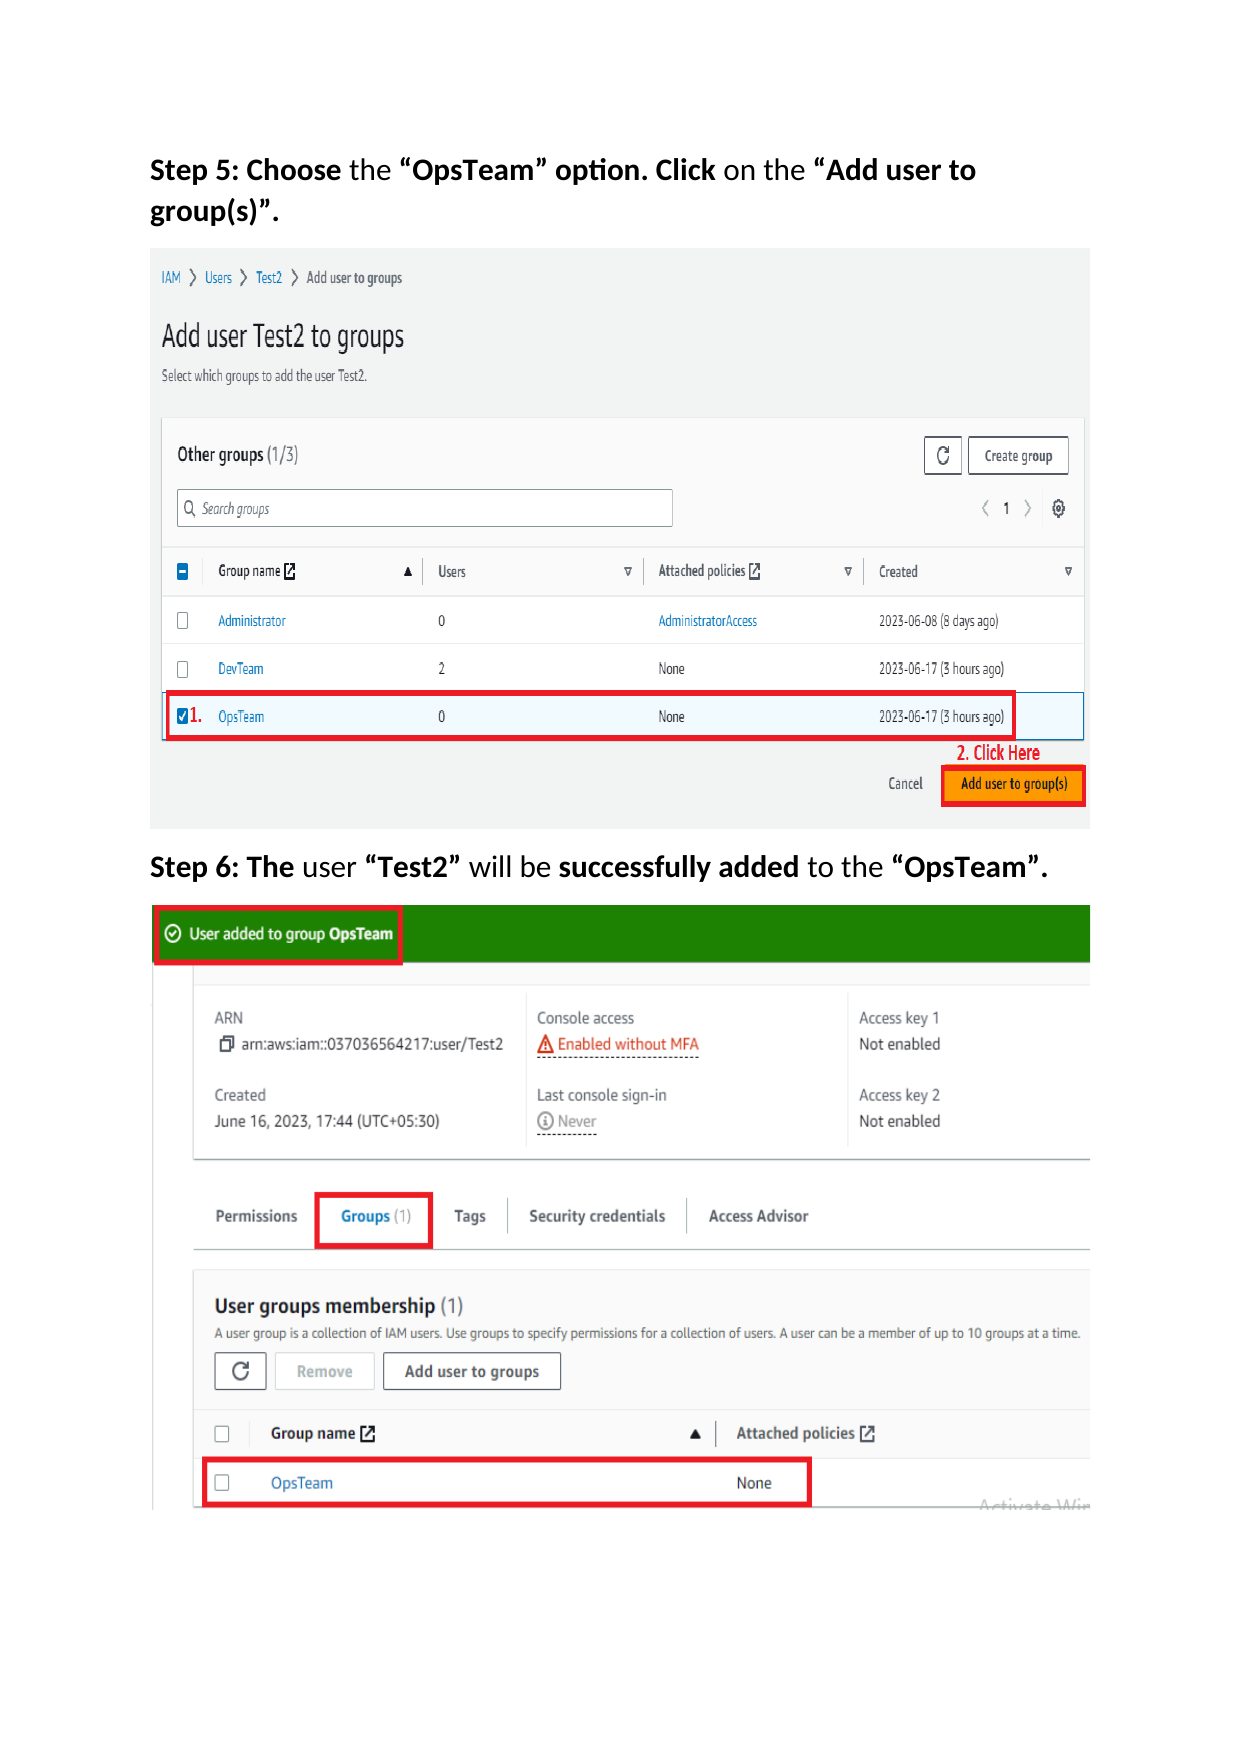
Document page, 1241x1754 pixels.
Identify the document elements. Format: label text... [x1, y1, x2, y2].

text Step 6: The user “Test2” will be successfully added to the “OpsTeam”. [150, 847, 1090, 886]
picture [150, 905, 1091, 1510]
picture [150, 248, 1091, 829]
text Step 5: Choose the “OpsTeam” option. Click on the “Add user to group(s)”. [150, 150, 1090, 229]
